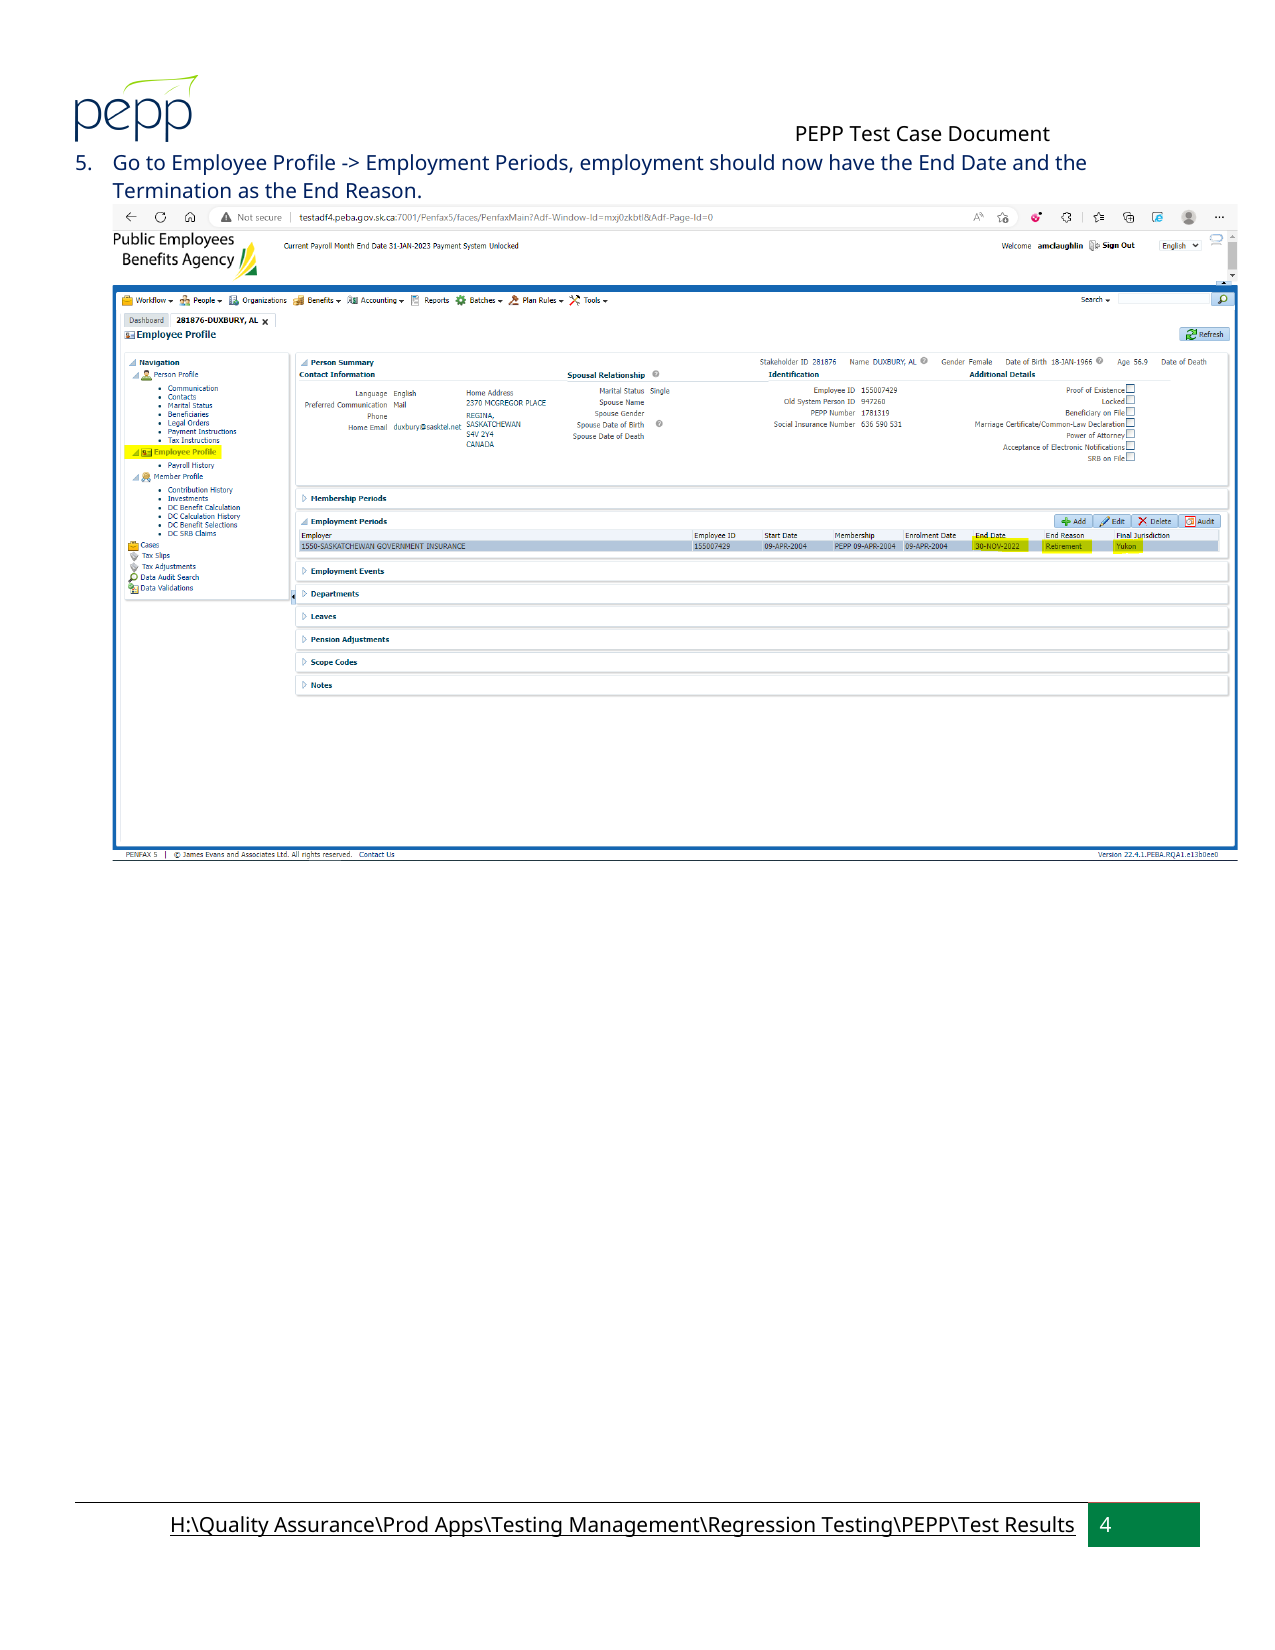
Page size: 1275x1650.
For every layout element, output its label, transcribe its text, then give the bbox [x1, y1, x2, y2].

picture [75, 75, 199, 142]
picture [112, 204, 1238, 861]
